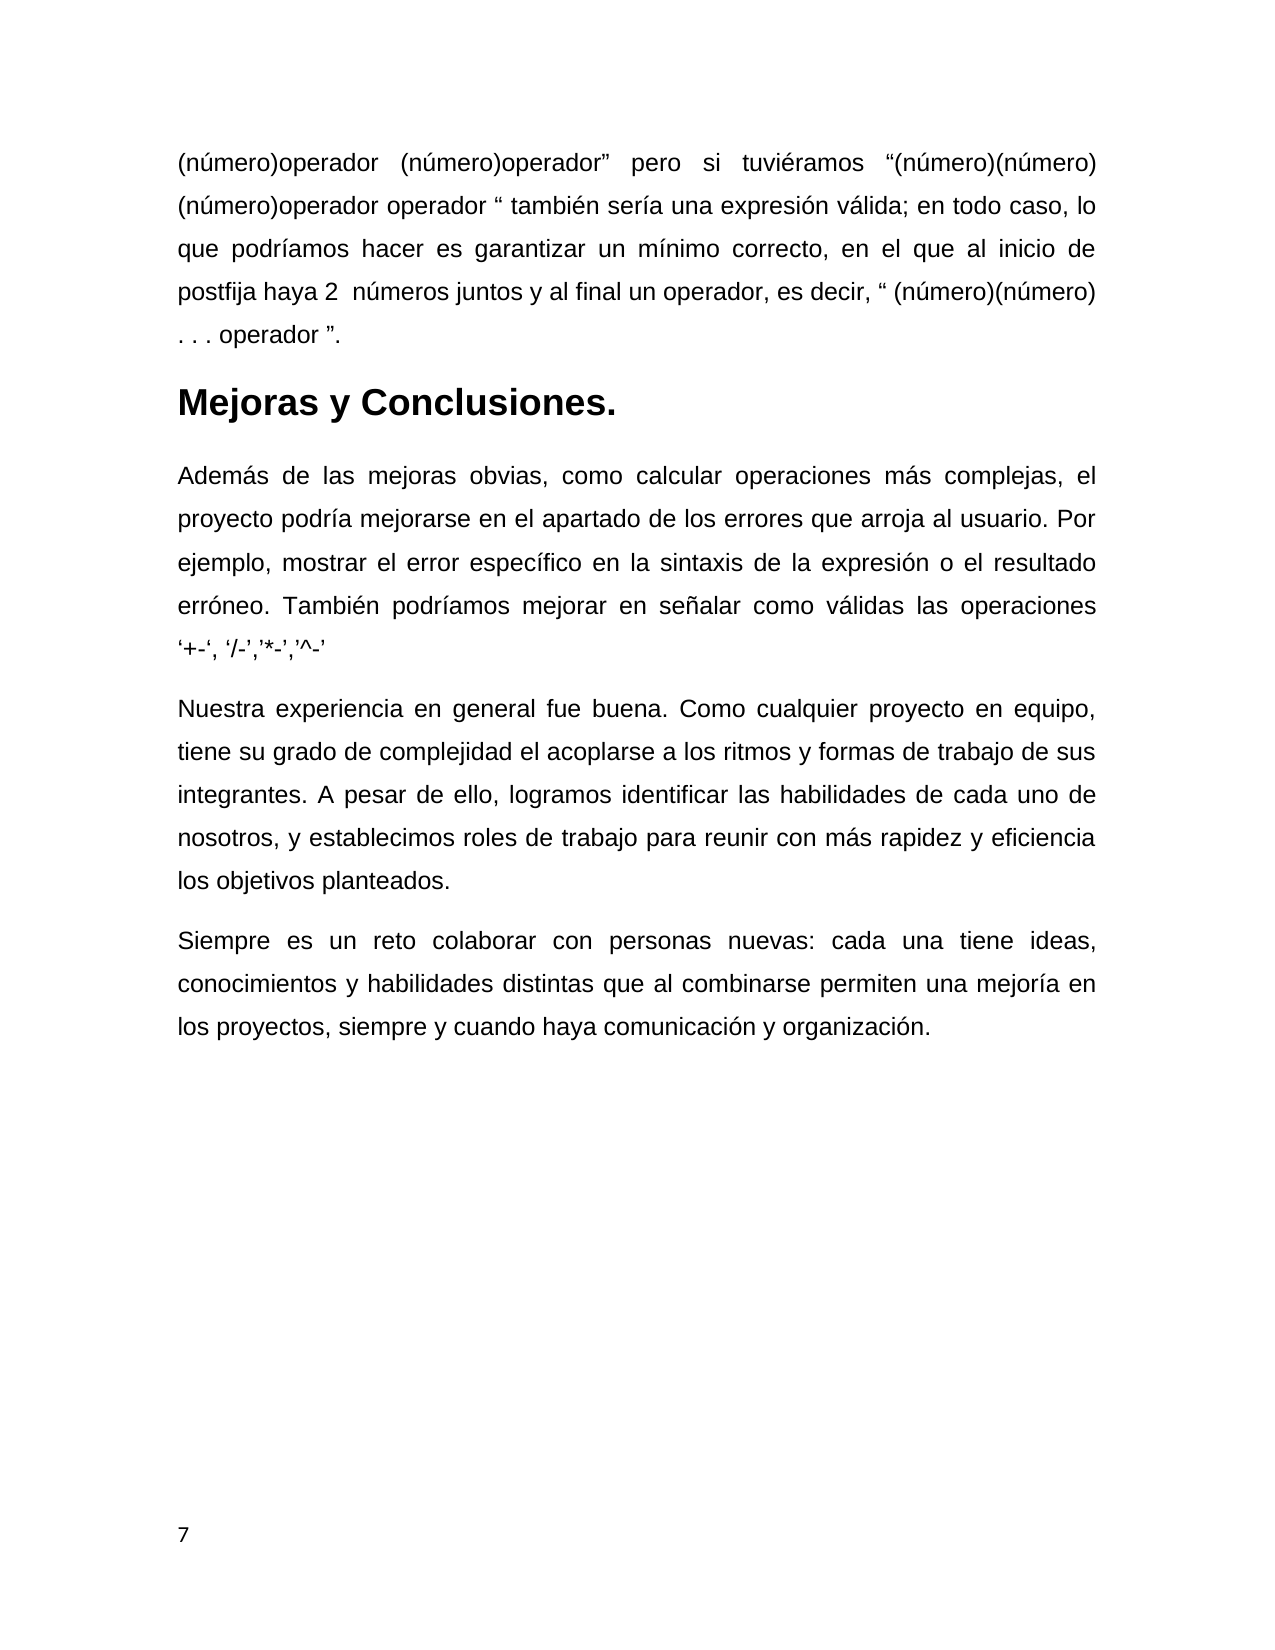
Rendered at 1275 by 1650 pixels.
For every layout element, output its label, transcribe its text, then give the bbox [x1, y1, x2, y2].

text Siempre es un reto colaborar con personas nuevas: cada una tiene ideas, conocimientos y habilidades distintas que al combinarse permiten una mejoría en los proyectos, siempre y cuando haya comunicación y organización. [177, 926, 1098, 1041]
text Mejoras y Conclusiones. [177, 380, 1098, 423]
text Además de las mejoras obvias, como calcular operaciones más complejas, el proyecto podría mejorarse en el apartado de los errores que arroja al usuario. Por ejemplo, mostrar el error específico en la sintaxis de la expresión o el resultado erróneo. También podríamos mejorar en señalar como válidas las operaciones ‘+-‘, ‘/-’,’*-’,’^-’ [177, 461, 1098, 662]
text Nuestra experiencia en general fue buena. Como cualquier proyecto en equipo, tiene su grado de complejidad el acoplarse a los ritmos y formas de trabajo de sus integrantes. A pesar de ello, logramos identificar las habilidades de cada uno de nosotros, y establecimos roles de trabajo para reunir con más rapidez y eficiencia los objetivos planteados. [177, 693, 1098, 895]
